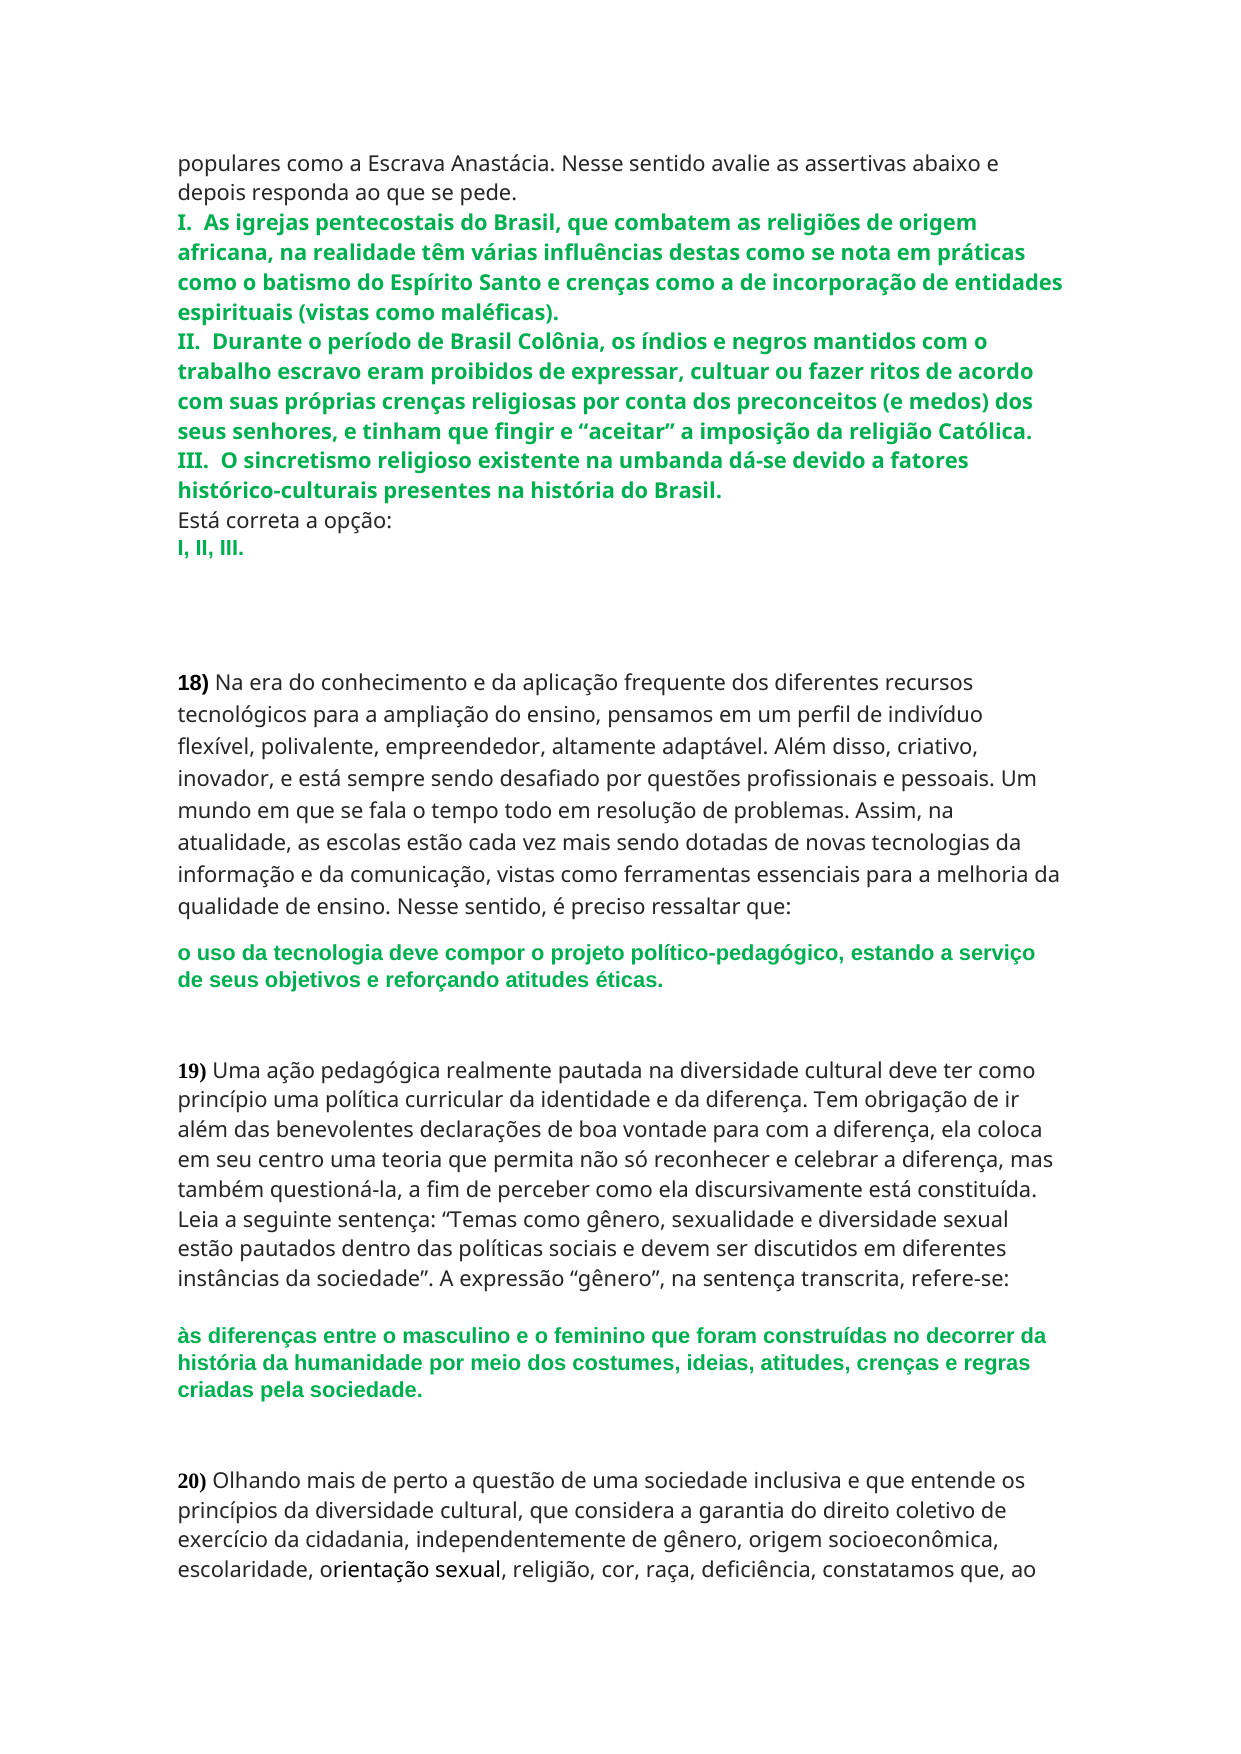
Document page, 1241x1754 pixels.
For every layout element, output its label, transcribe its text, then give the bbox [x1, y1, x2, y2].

text Está correta a opção: [177, 505, 1063, 535]
text II. Durante o período de Brasil Colônia, os índios e negros mantidos com o trabalho escravo eram proibidos de expressar, cultuar ou fazer ritos de acordo com suas próprias crenças religiosas por conta dos preconceitos (e medos) dos seus senhores, e tinham que fingir e “aceitar” a imposição da religião Católica. [177, 326, 1063, 446]
text o uso da tecnologia deve compor o projeto político-pedagógico, estando a serviço de seus objetivos e reforçando atitudes éticas. [177, 940, 1063, 992]
text às diferenças entre o masculino e o feminino que foram construídas no decorrer da história da humanidade por meio dos costumes, ideias, atitudes, crenças e regras criadas pela sociedade. [177, 1323, 1063, 1402]
text III. O sincretismo religioso existente na umbanda dá-se devido a fatores histórico-culturais presentes na história do Brasil. [177, 446, 1063, 505]
text I, II, III. [177, 535, 1063, 560]
text Leia a seguinte sentença: “Temas como gênero, sexualidade e diversidade sexual estão pautados dentro das políticas sociais e devem ser discutidos em diferentes instâncias da sociedade”. A expressão “gênero”, na sentença transcrita, refere-se: [177, 1204, 1063, 1293]
text 18) Na era do conhecimento e da aplicação frequente dos diferentes recursos tecnológicos para a ampliação do ensino, pensamos em um perfil de indivíduo flexível, polivalente, empreendedor, altamente adaptável. Além disso, criativo, inovador, e está sempre sendo desafiado por questões profissionais e pessoais. Um mundo em que se fala o tempo todo em resolução de problemas. Assim, na atualidade, as escolas estão cada vez mais sendo dotadas de novas tecnologias da informação e da comunicação, vistas como ferramentas essenciais para a melhoria da qualidade de ensino. Nesse sentido, é preciso ressaltar que: [177, 666, 1063, 921]
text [177, 148, 1063, 207]
text 19) Uma ação pedagógica realmente pautada na diversidade cultural deve ter como princípio uma política curricular da identidade e da diferença. Tem obrigação de ir além das benevolentes declarações de boa vontade para com a diferença, ela coloca em seu centro uma teoria que permita não só reconhecer e celebrar a diferença, mas também questioná-la, a fim de perceber como ela discursivamente está constituída. [177, 1055, 1063, 1204]
text I. As igrejas pentecostais do Brasil, que combatem as religiões de origem africana, na realidade têm várias influências destas como se nota em práticas como o batismo do Espírito Santo e crenças como a de incorporação de entidades espirituais (vistas como maléficas). [177, 207, 1063, 326]
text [177, 1465, 1063, 1584]
